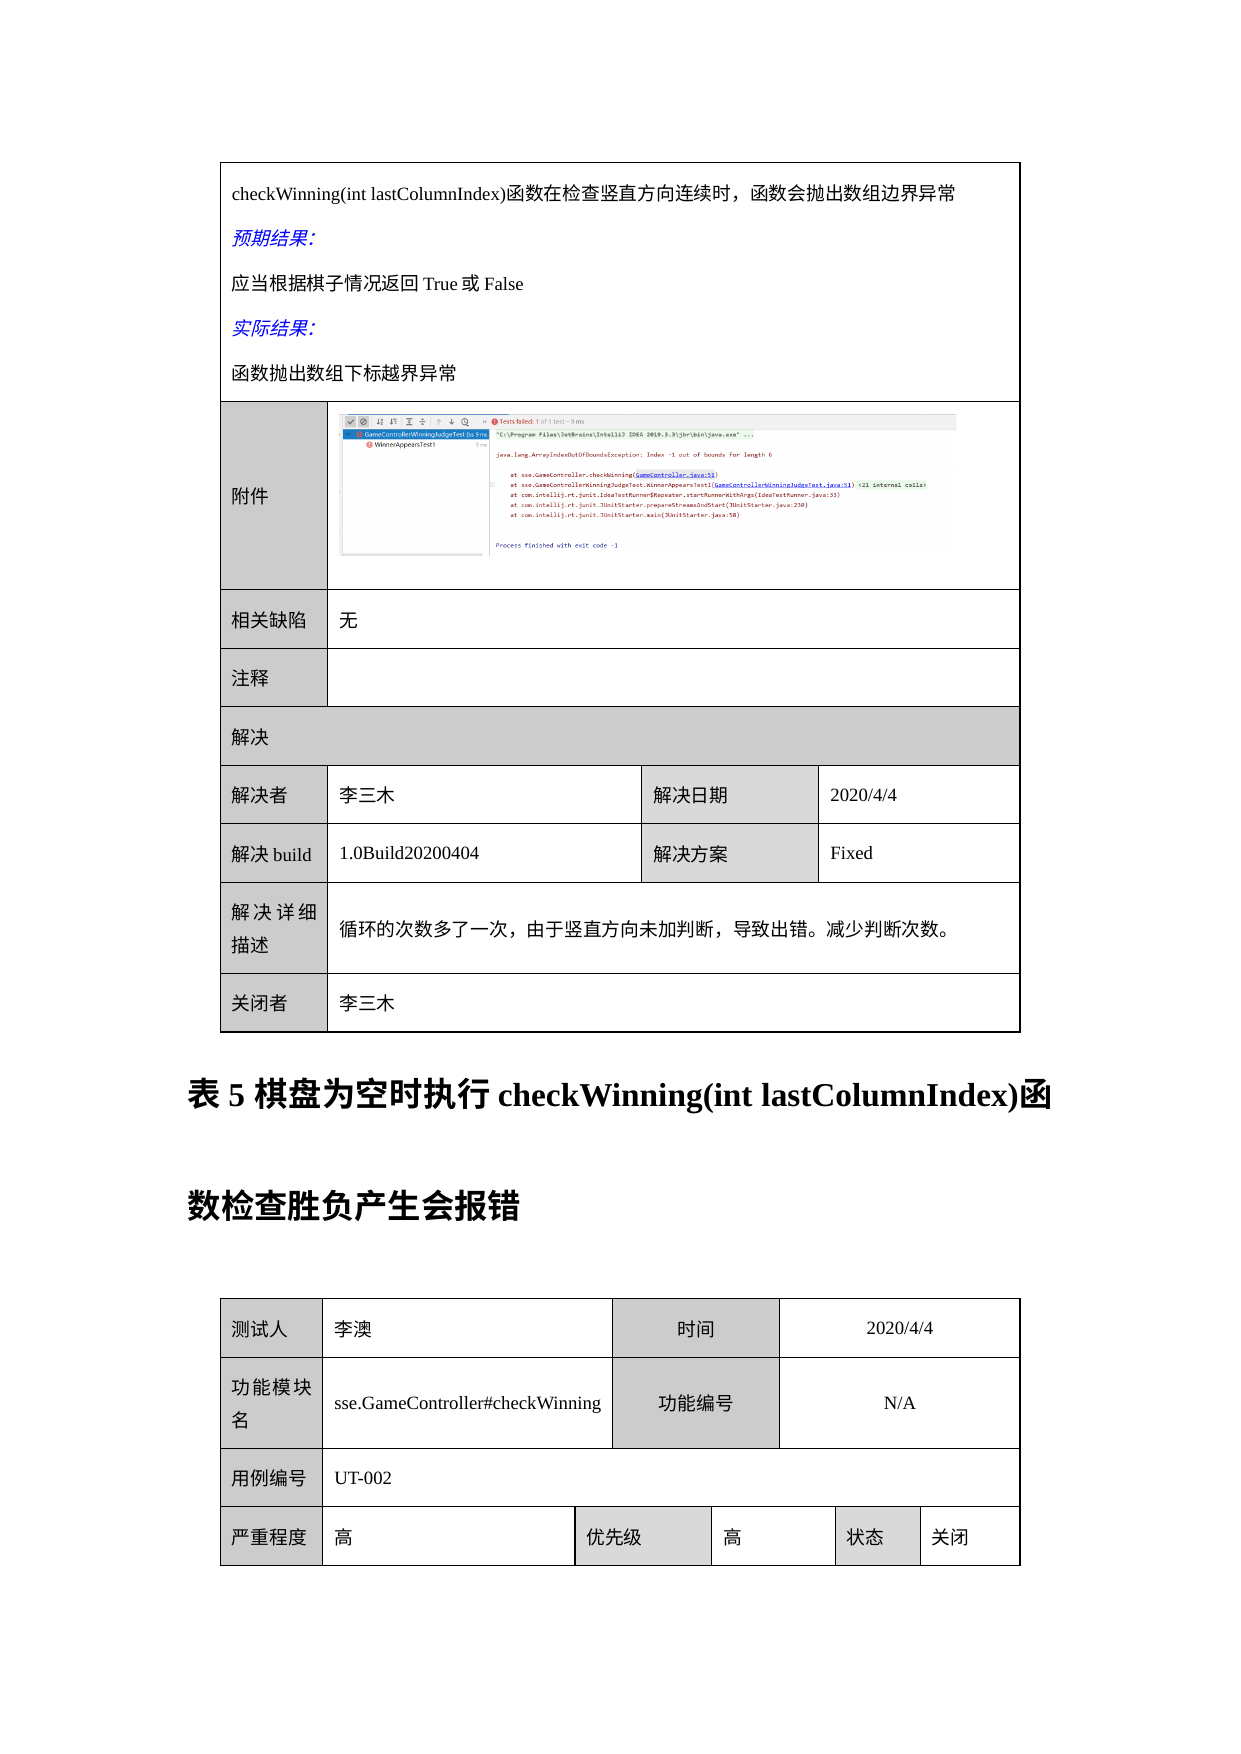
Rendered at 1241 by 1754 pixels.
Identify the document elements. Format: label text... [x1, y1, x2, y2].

table_cell 严重程度 [221, 1507, 322, 1565]
table_cell UT-002 [323, 1449, 1019, 1506]
table_cell 循环的次数多了一次，由于竖直方向未加判断，导致出错。减少判断次数。 [328, 883, 1019, 973]
table_cell 解决 [221, 707, 1019, 765]
table_cell 功能模块名 [221, 1358, 322, 1448]
table_cell 优先级 [576, 1507, 711, 1565]
table_cell [328, 649, 1019, 706]
table_cell 李三木 [328, 766, 641, 823]
table_cell 注释 [221, 649, 327, 706]
table_cell 解决方案 [642, 824, 818, 882]
picture [339, 414, 957, 556]
table_header 测试人 [221, 1299, 322, 1357]
table_cell 李三木 [328, 974, 1019, 1031]
table_cell 关闭 [921, 1507, 1019, 1565]
table_cell 状态 [836, 1507, 920, 1565]
table_header 2020/4/4 [780, 1299, 1019, 1357]
table_cell 详细描述 checkWinning(int lastColumnIndex)函数在检查竖直方向连续时，函数会抛出数组边界异常 预期结果： 应当根据棋子情况返回True或False 实际结果： 函数抛出数组下标越界异常 [221, 163, 1019, 401]
table_cell 附件 [221, 402, 327, 589]
table_cell 解决详细描述 [221, 883, 327, 973]
table_cell 用例编号 [221, 1449, 322, 1506]
table_cell [328, 402, 1019, 589]
table_cell 高 [323, 1507, 574, 1565]
table_header 时间 [613, 1299, 779, 1357]
table_cell 解决build [221, 824, 327, 882]
table_cell 高 [712, 1507, 835, 1565]
subtitle 表5 棋盘为空时执行checkWinning(int lastColumnIndex)函数检查胜负产生会报错 [187, 1059, 1053, 1236]
table_cell 功能编号 [613, 1358, 779, 1448]
table_cell N/A [780, 1358, 1019, 1448]
table_cell 关闭者 [221, 974, 327, 1031]
table_cell 1.0Build20200404 [328, 824, 641, 882]
table_cell sse.GameController#checkWinning [323, 1358, 612, 1448]
table_cell 解决者 [221, 766, 327, 823]
table_cell 相关缺陷 [221, 590, 327, 648]
table_cell 无 [328, 590, 1019, 648]
table_cell 解决日期 [642, 766, 818, 823]
table_cell 2020/4/4 [819, 766, 1019, 823]
table_cell Fixed [819, 824, 1019, 882]
table_header 李澳 [323, 1299, 612, 1357]
